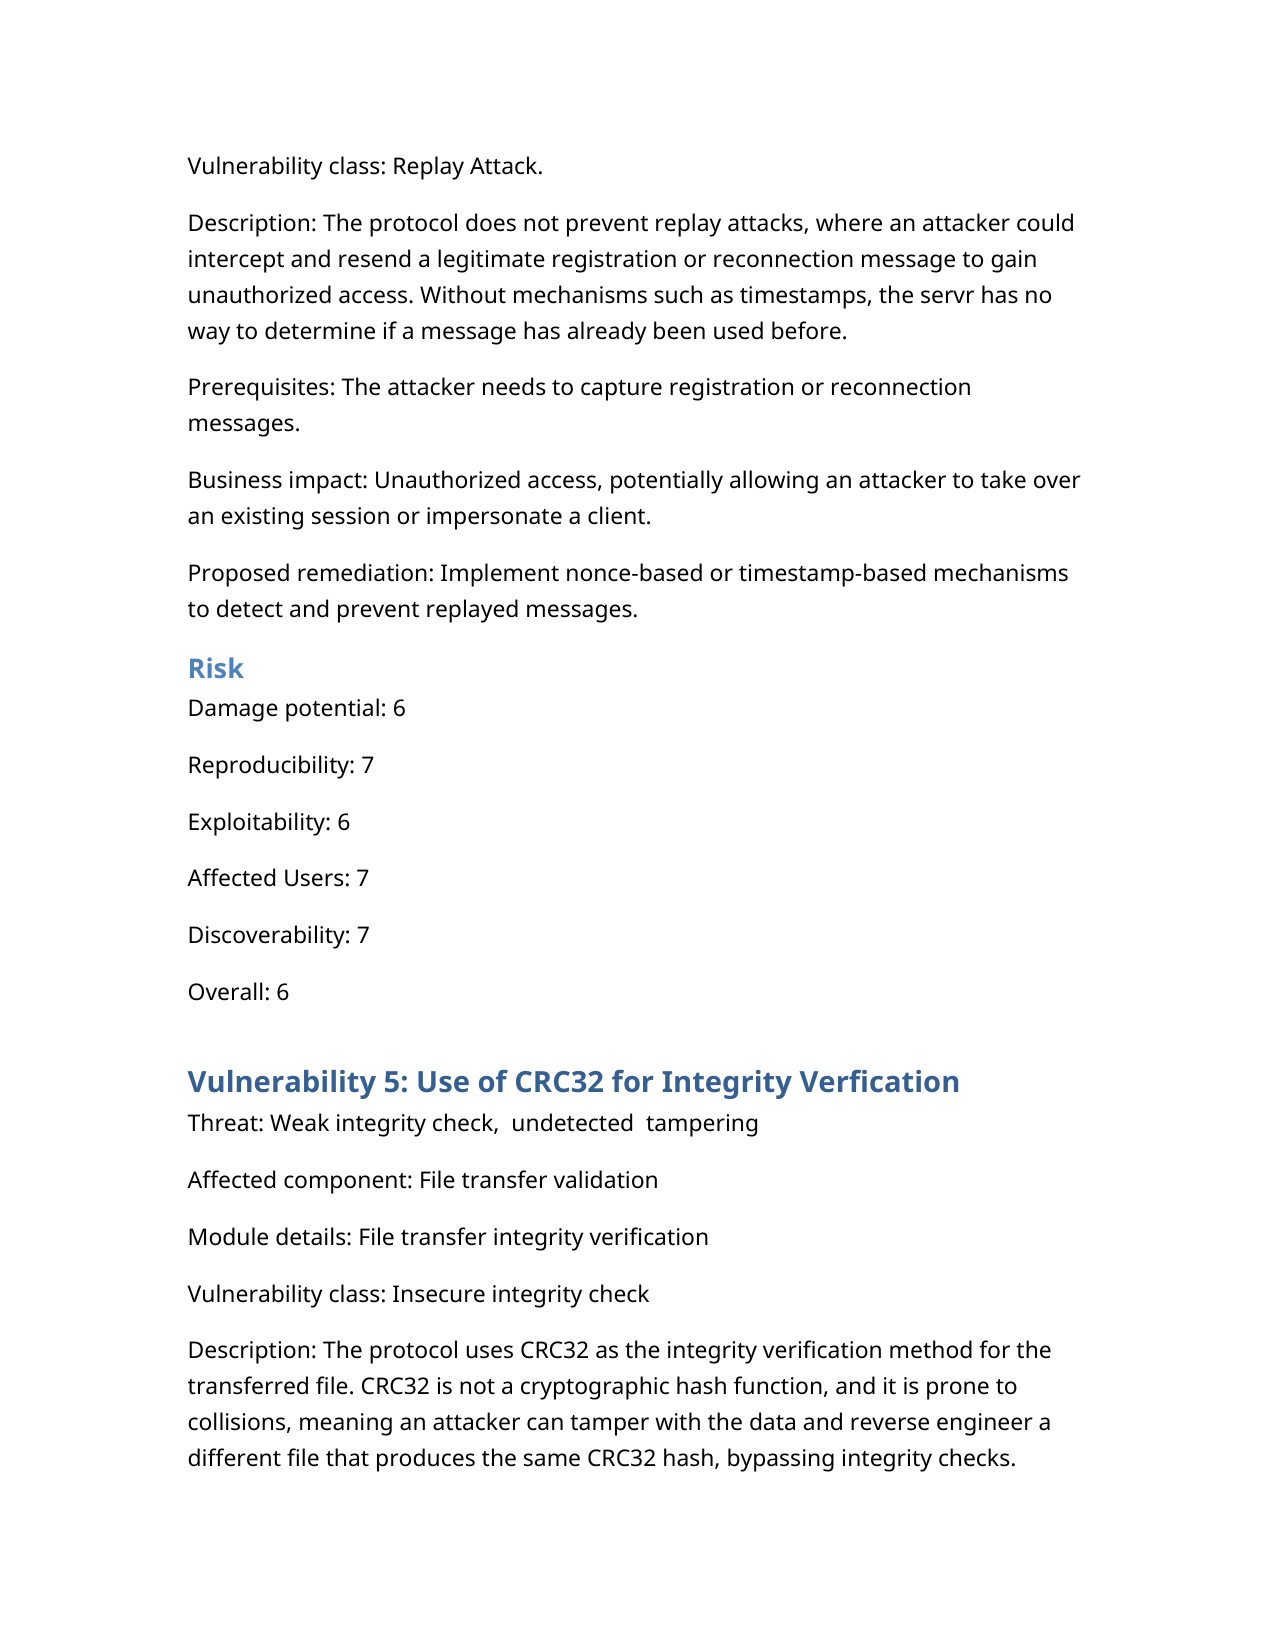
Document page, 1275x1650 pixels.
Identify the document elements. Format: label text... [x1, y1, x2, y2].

text Description: The protocol does not prevent replay attacks, where an attacker could intercept and resend a legitimate registration or reconnection message to gain unauthorized access. Without mechanisms such as timestamps, the servr has no way to determine if a message has already been used before. [187, 207, 1087, 346]
text Reproducibility: 7 [187, 749, 1087, 780]
text Proposed remediation: Implement nonce-based or timestamp-based mechanisms to detect and prevent replayed messages. [187, 557, 1087, 624]
text Description: The protocol uses CRC32 as the integrity verification method for the transferred file. CRC32 is not a cryptographic hash function, and it is prone to collisions, meaning an attacker can tamper with the data and reverse engineer a different file that produces the same CRC32 hash, bypassing integrity checks. [187, 1334, 1087, 1473]
text Business impact: Unauthorized access, potentially allowing an attacker to take over an existing session or impersonate a client. [187, 464, 1087, 531]
text Damage potential: 6 [187, 692, 1087, 723]
text Module details: File transfer integrity verification [187, 1221, 1087, 1252]
text Exploitability: 6 [187, 805, 1087, 837]
text Affected Users: 7 [187, 862, 1087, 893]
subtitle Vulnerability 5: Use of CRC32 for Integrity Verfication [187, 1062, 1087, 1101]
text Vulnerability class: Replay Attack. [187, 150, 1087, 181]
text Affected component: File transfer validation [187, 1164, 1087, 1195]
text Threat: Weak integrity check, undetected tampering [187, 1107, 1087, 1138]
text Overall: 6 [187, 976, 1087, 1007]
text Discoverability: 7 [187, 919, 1087, 950]
subtitle Risk [187, 649, 1087, 686]
text Vulnerability class: Insecure integrity check [187, 1278, 1087, 1309]
text Prerequisites: The attacker needs to capture registration or reconnection messages. [187, 371, 1087, 438]
